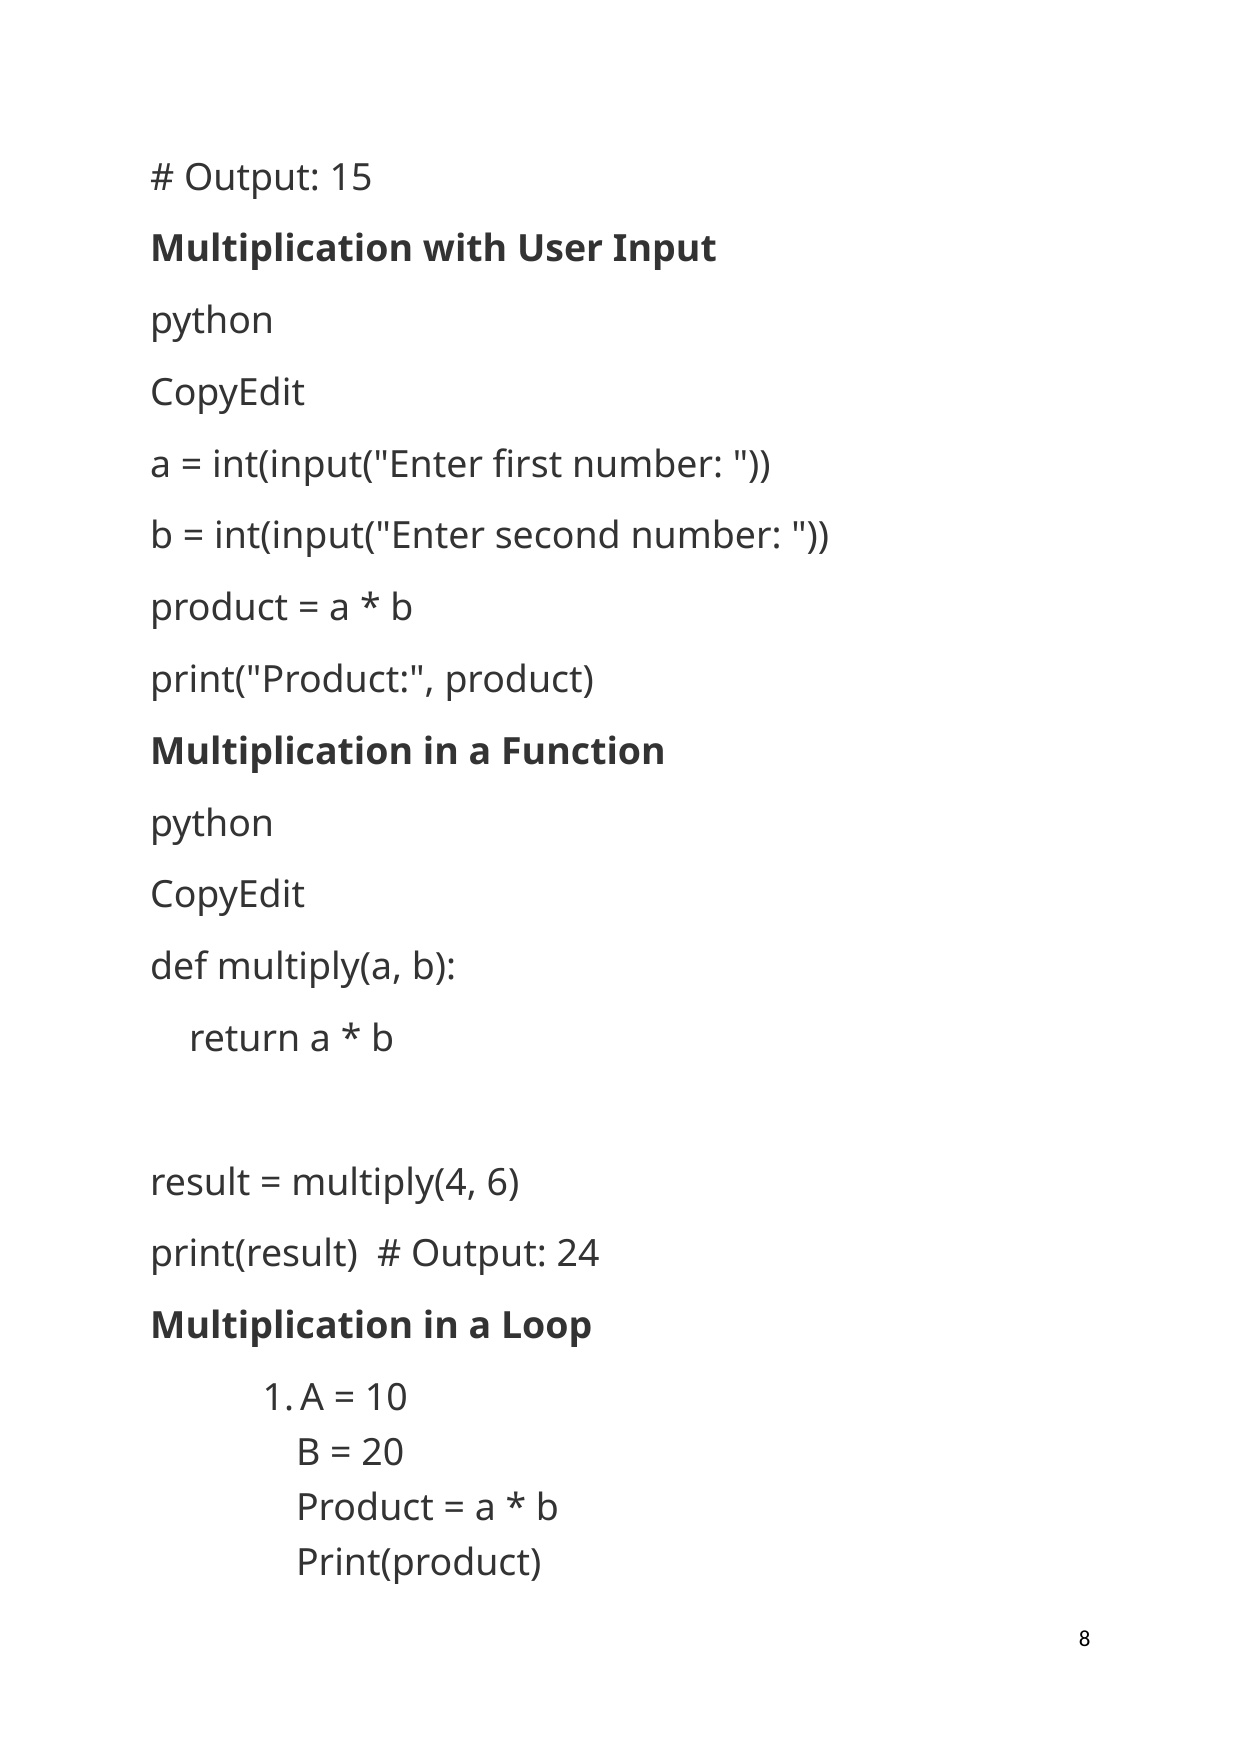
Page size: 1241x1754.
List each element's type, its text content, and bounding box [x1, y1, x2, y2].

text B = 20 [150, 1425, 1090, 1476]
text result = multiply(4, 6) [150, 1155, 1090, 1206]
text product = a * b [150, 581, 1090, 632]
text Print(product) [150, 1535, 1090, 1586]
text # Output: 15 [150, 150, 1090, 201]
text return a * b [150, 1011, 1090, 1062]
text def multiply(a, b): [150, 939, 1090, 991]
text CopyEdit [150, 365, 1090, 416]
text print("Product:", product) [150, 652, 1090, 703]
text Product = a * b [150, 1480, 1090, 1531]
text b = int(input("Enter second number: ")) [150, 509, 1090, 560]
text CopyEdit [150, 868, 1090, 919]
text python [150, 796, 1090, 847]
text a = int(input("Enter first number: ")) [150, 437, 1090, 488]
text python [150, 293, 1090, 344]
list A = 10 [262, 1370, 1090, 1421]
text Multiplication in a Function [150, 724, 1090, 775]
text Multiplication with User Input [150, 222, 1090, 273]
text Multiplication in a Loop [150, 1298, 1090, 1349]
text print(result) # Output: 24 [150, 1227, 1090, 1278]
